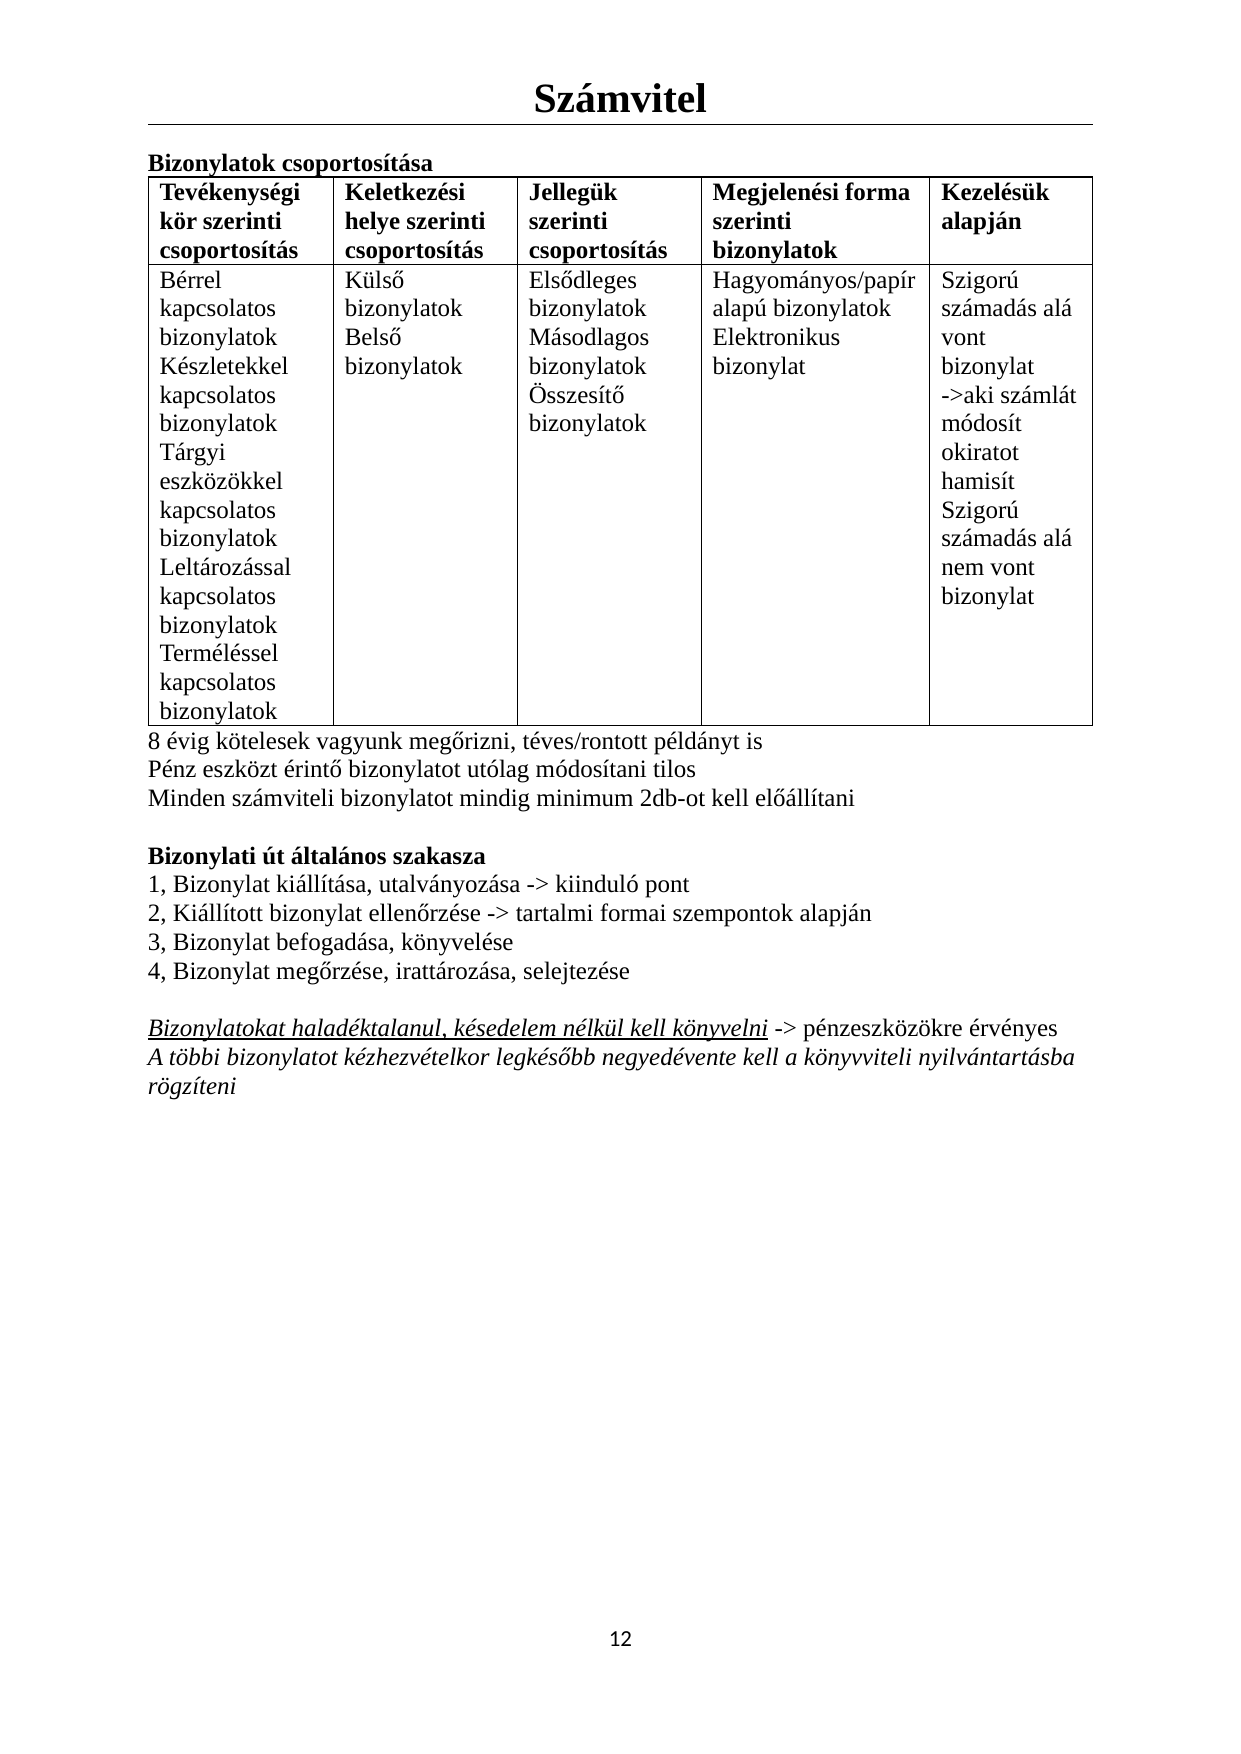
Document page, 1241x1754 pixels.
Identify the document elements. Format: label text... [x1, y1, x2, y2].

table_cell Külső bizonylatok Belső bizonylatok [334, 265, 517, 725]
table_header Keletkezési helye szerinti csoportosítás [334, 178, 517, 264]
table_cell Szigorú számadás alá vont bizonylat ->aki számlát módosít okiratot hamisít Szigorú számadás alá nem vont bizonylat [930, 265, 1092, 725]
table_header Jellegük szerinti csoportosítás [518, 178, 701, 264]
text Bizonylatok csoportosítása [148, 148, 1093, 176]
text Bizonylati út általános szakasza [148, 841, 1093, 869]
table_header Megjelenési forma szerinti bizonylatok [702, 178, 929, 264]
table_cell Elsődleges bizonylatok Másodlagos bizonylatok Összesítő bizonylatok [518, 265, 701, 725]
table_header Kezelésük alapján [930, 178, 1092, 264]
text 1, Bizonylat kiállítása, utalványozása -> kiinduló pont [148, 869, 1093, 898]
text 8 évig kötelesek vagyunk megőrizni, téves/rontott példányt is [148, 726, 1093, 754]
table_header Tevékenységi kör szerinti csoportosítás [149, 178, 333, 264]
table_cell Hagyományos/papír alapú bizonylatok Elektronikus bizonylat [702, 265, 929, 725]
text Bizonylatokat haladéktalanul, késedelem nélkül kell könyvelni -> pénzeszközökre érvényes [148, 1013, 1093, 1042]
table_cell Bérrel kapcsolatos bizonylatok Készletekkel kapcsolatos bizonylatok Tárgyi eszközökkel kapcsolatos bizonylatok Leltározással kapcsolatos bizonylatok Terméléssel kapcsolatos bizonylatok [149, 265, 333, 725]
text 4, Bizonylat megőrzése, irattározása, selejtezése [148, 956, 1093, 984]
text Pénz eszközt érintő bizonylatot utólag módosítani tilos [148, 754, 1093, 783]
text 2, Kiállított bizonylat ellenőrzése -> tartalmi formai szempontok alapján [148, 898, 1093, 927]
text Minden számviteli bizonylatot mindig minimum 2db-ot kell előállítani [148, 783, 1093, 812]
text 3, Bizonylat befogadása, könyvelése [148, 927, 1093, 956]
text A többi bizonylatot kézhezvételkor legkésőbb negyedévente kell a könyvviteli nyilvántartásba rögzíteni [148, 1042, 1093, 1099]
